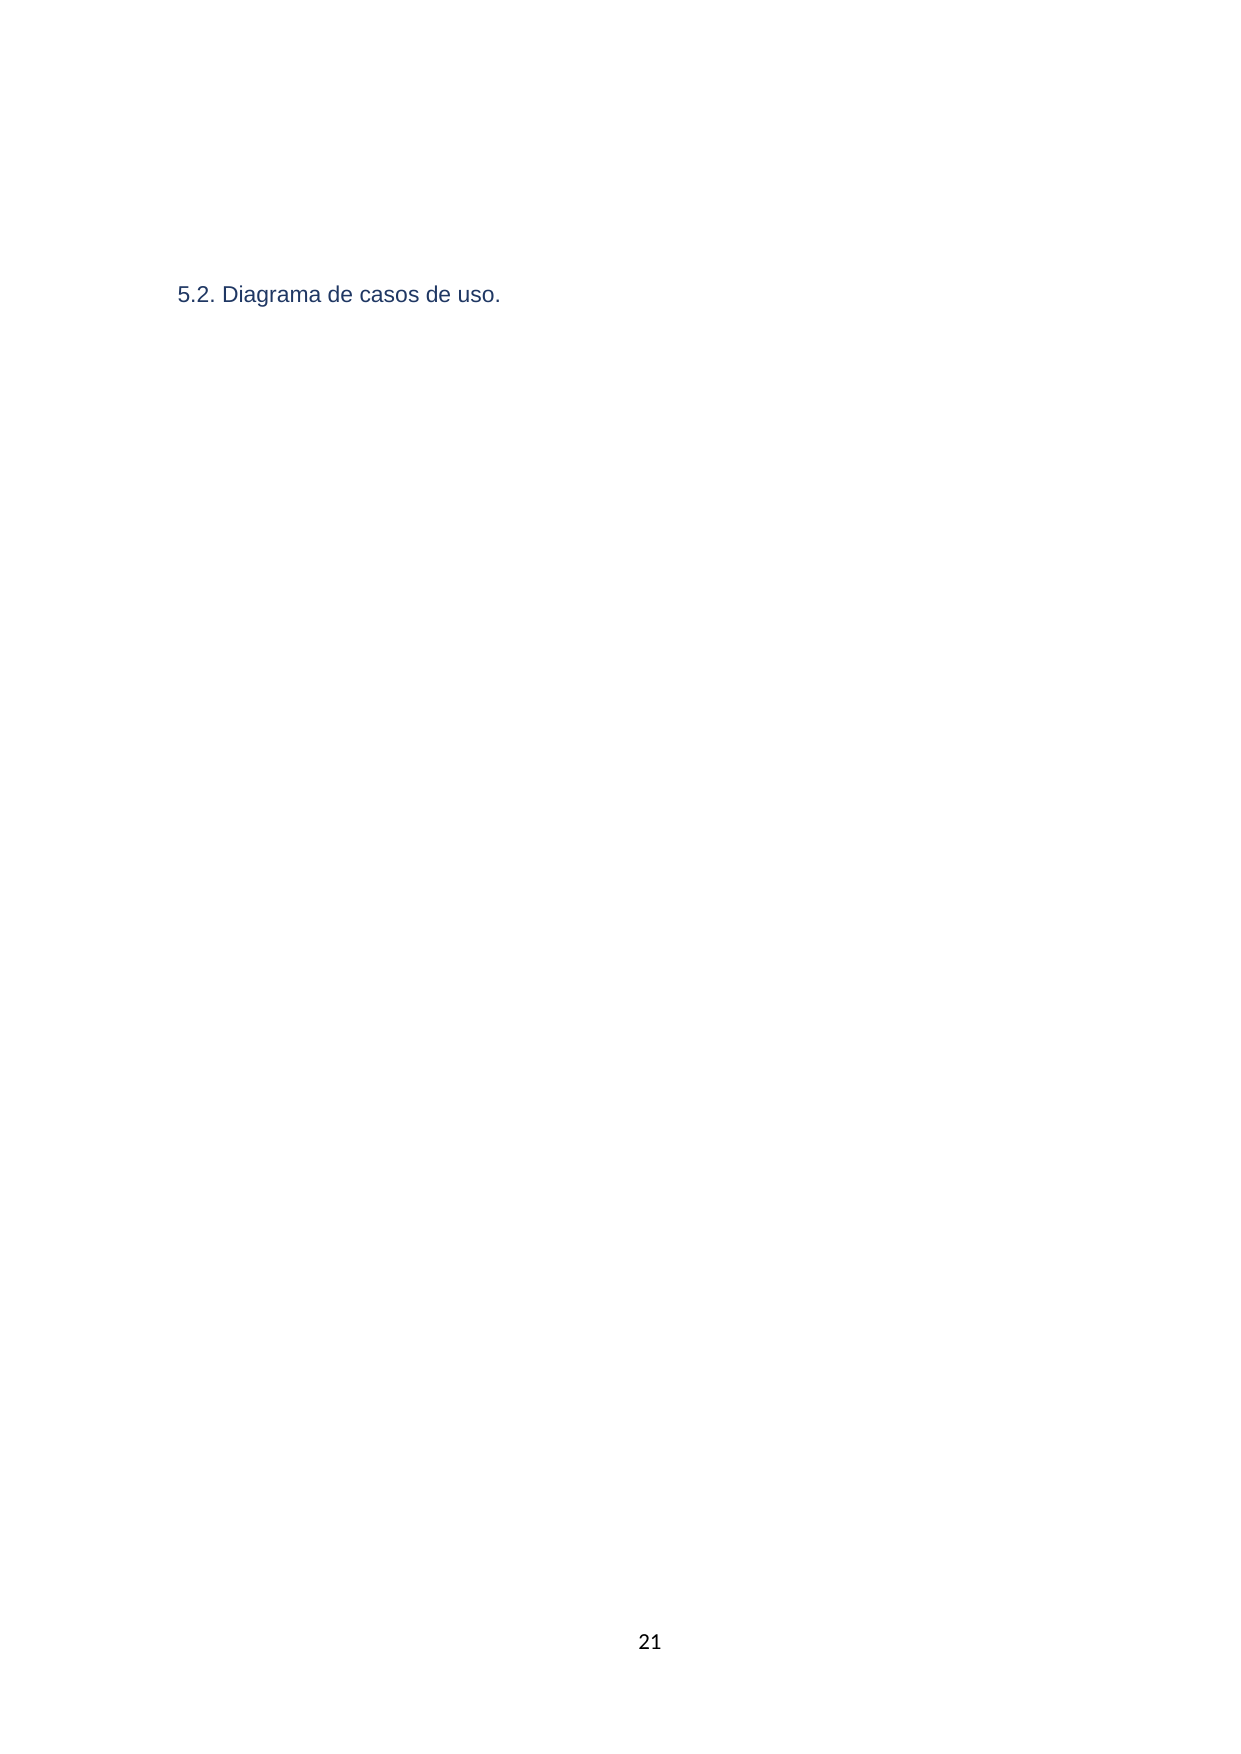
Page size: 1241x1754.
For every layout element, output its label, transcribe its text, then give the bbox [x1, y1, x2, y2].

subtitle 5.2. Diagrama de casos de uso. [177, 281, 1122, 307]
